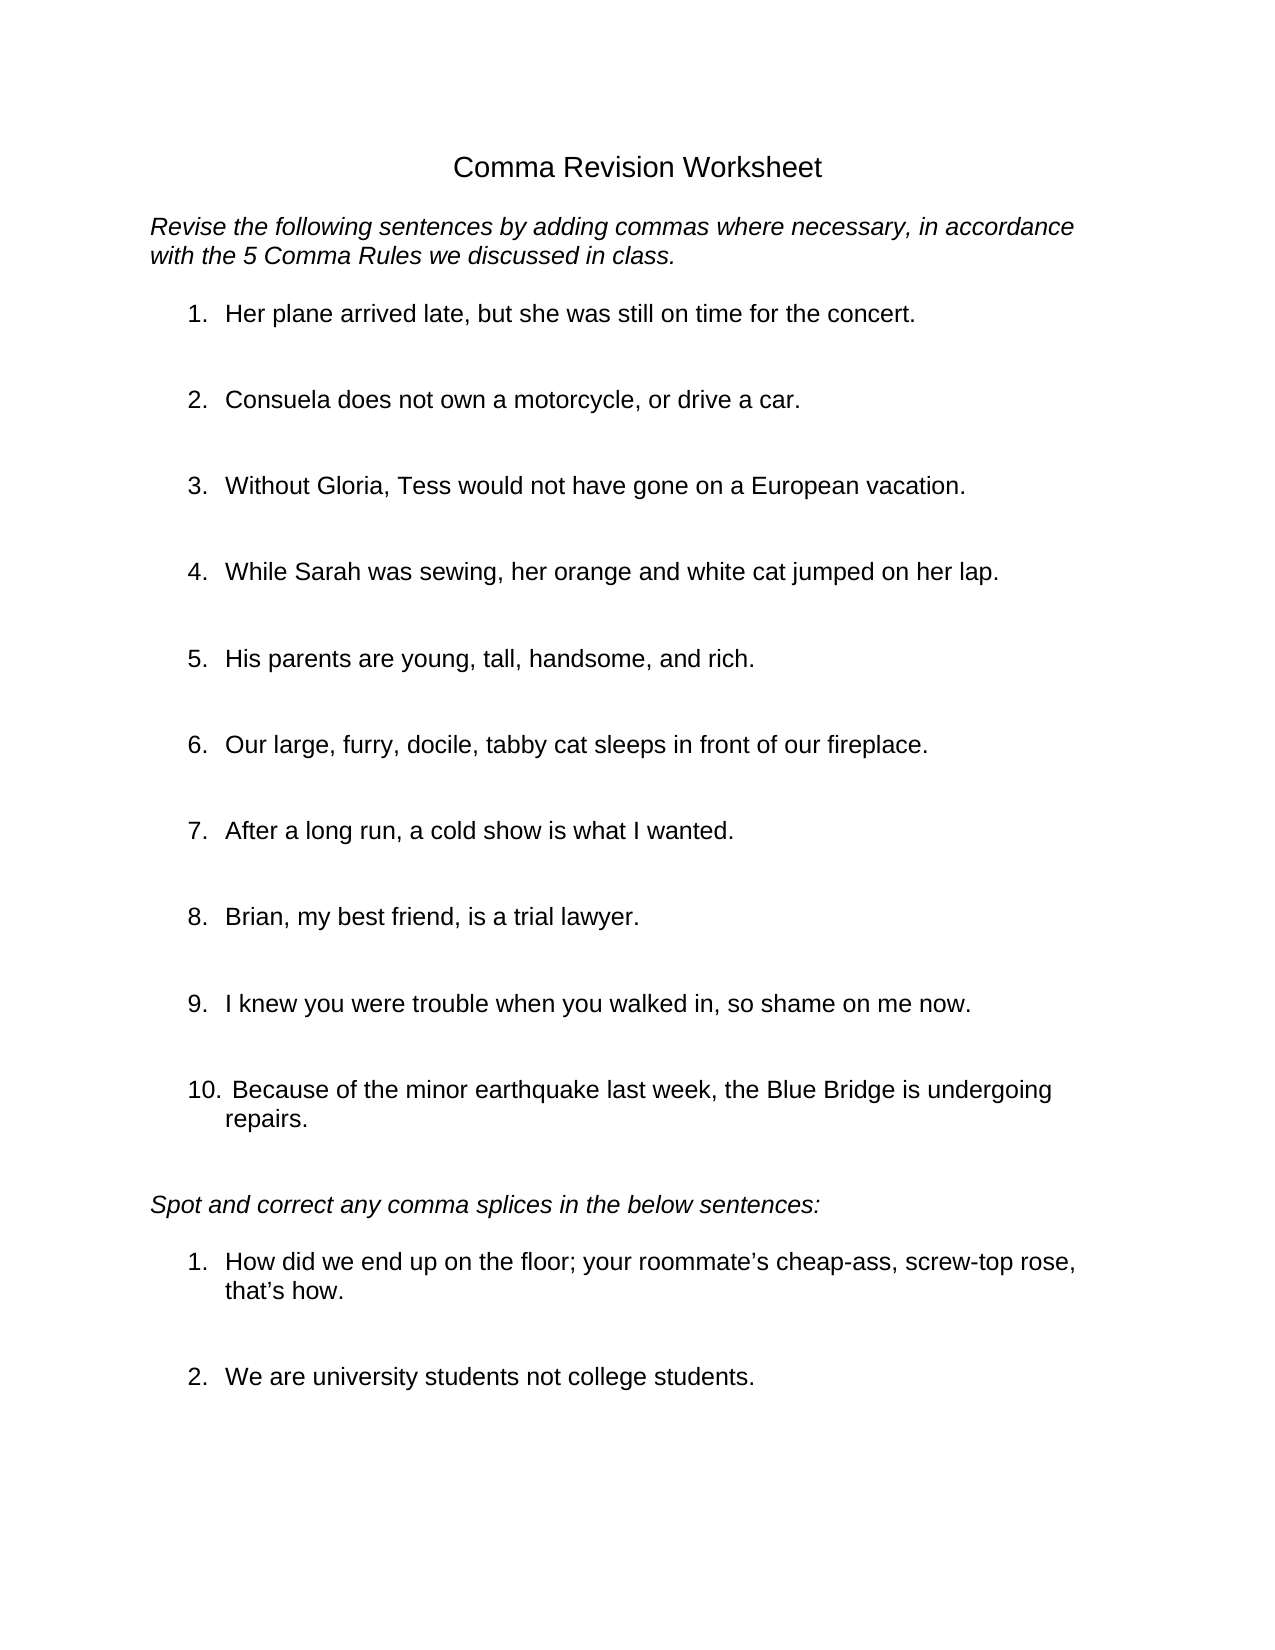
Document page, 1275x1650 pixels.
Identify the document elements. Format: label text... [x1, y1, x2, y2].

list While Sarah was sewing, her orange and white cat jumped on her lap. [187, 557, 1125, 586]
list His parents are young, tall, handsome, and rich. [187, 643, 1125, 672]
list I knew you were trouble when you walked in, so shame on me now. [187, 988, 1125, 1017]
list Because of the minor earthquake last week, the Blue Bridge is undergoing repairs. [187, 1075, 1125, 1132]
list Without Gloria, Tess would not have gone on a European vacation. [187, 471, 1125, 500]
list Her plane arrived late, but she was still on time for the concert. [187, 298, 1125, 327]
list After a long run, a cold show is what I wanted. [187, 816, 1125, 845]
list Brian, my best friend, is a trial lawyer. [187, 902, 1125, 931]
list Our large, furry, docile, tabby cat sleeps in front of our fireplace. [187, 730, 1125, 758]
list How did we end up on the floor; your roommate’s cheap-ass, screw-top rose, that’s how. [187, 1247, 1125, 1305]
list Consuela does not own a motorcycle, or drive a car. [187, 385, 1125, 413]
text Comma Revision Worksheet [150, 150, 1125, 183]
list We are university students not college students. [187, 1362, 1125, 1391]
text Revise the following sentences by adding commas where necessary, in accordance with the 5 Comma Rules we discussed in class. [150, 212, 1125, 270]
text Spot and correct any comma splices in the below sentences: [150, 1190, 1125, 1218]
